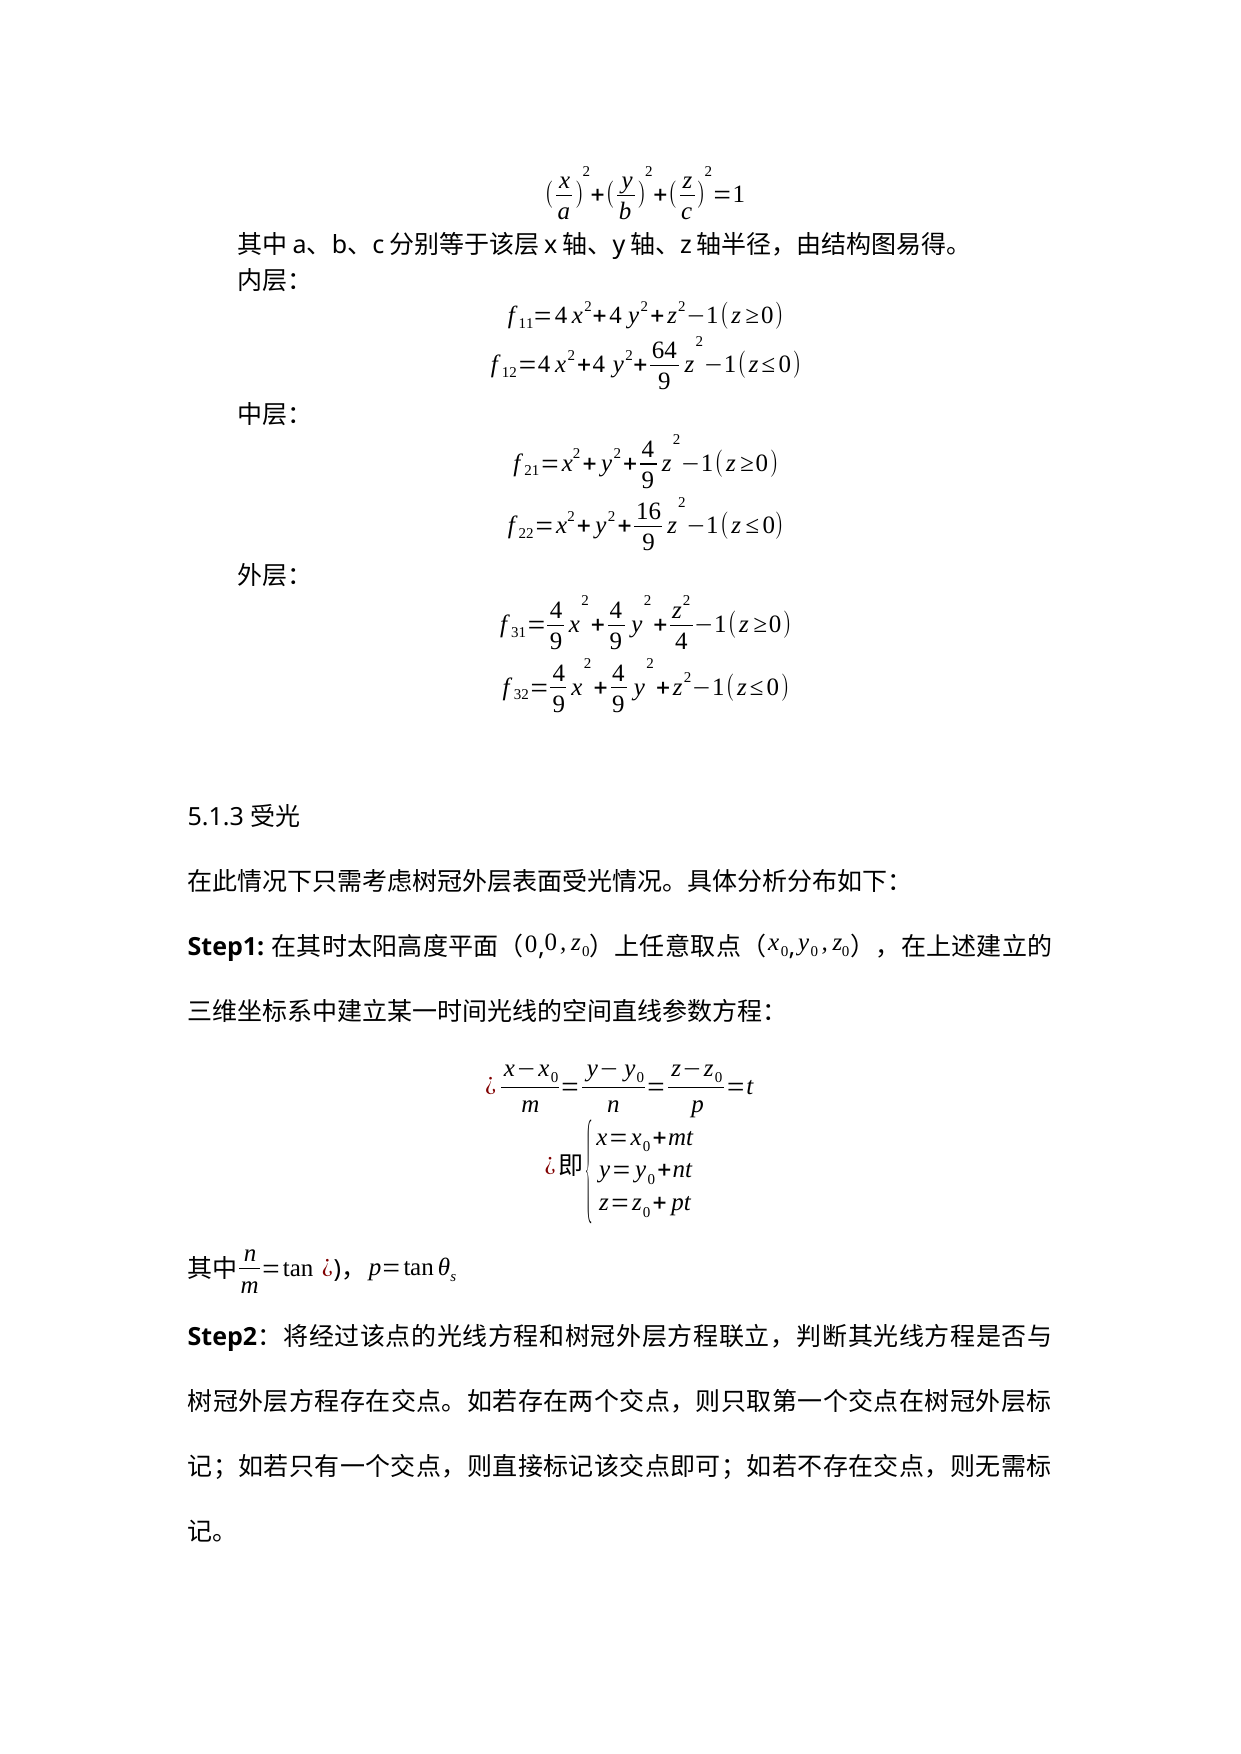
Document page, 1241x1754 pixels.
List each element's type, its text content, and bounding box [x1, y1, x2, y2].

text 内层： [187, 261, 1053, 297]
text Step2：将经过该点的光线方程和树冠外层方程联立，判断其光线方程是否与树冠外层方程存在交点。如若存在两个交点，则只取第一个交点在树冠外层标记；如若只有一个交点，则直接标记该交点即可；如若不存在交点，则无需标记。 [187, 1302, 1053, 1562]
text 中层： [187, 394, 1053, 431]
text Step1: 在其时太阳高度平面（,）上任意取点（,），在上述建立的三维坐标系中建立某一时间光线的空间直线参数方程： [187, 912, 1053, 1042]
text 在此情况下只需考虑树冠外层表面受光情况。具体分析分布如下： [187, 847, 1053, 912]
text 外层： [187, 556, 1053, 592]
text 5.1.3 受光 [187, 782, 1053, 847]
text 其中)， [187, 1237, 1053, 1302]
text 其中a、b、c分别等于该层x轴、y轴、z轴半径，由结构图易得。 [187, 224, 1053, 261]
